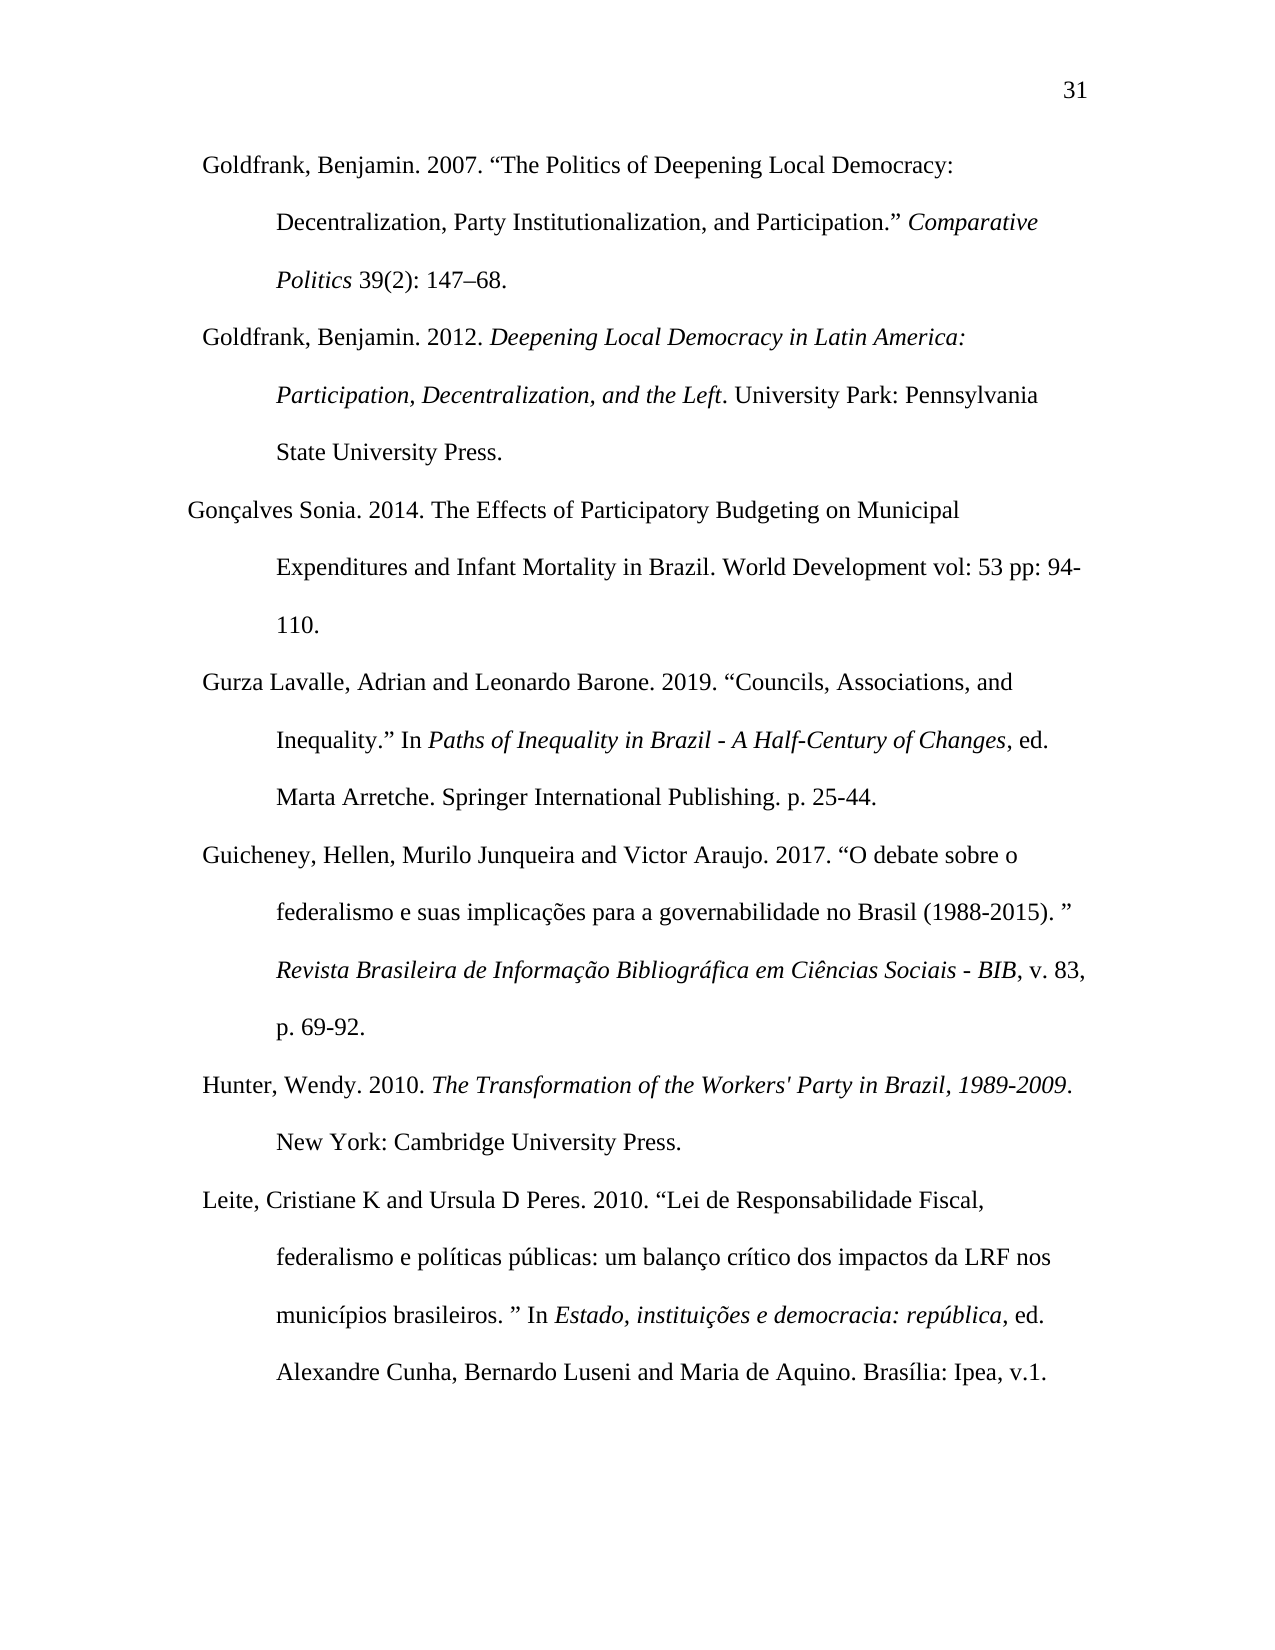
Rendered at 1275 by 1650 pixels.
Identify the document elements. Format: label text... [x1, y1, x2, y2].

text Goldfrank, Benjamin. 2007. “The Politics of Deepening Local Democracy: Decentralization, Party Institutionalization, and Participation.” Comparative Politics 39(2): 147–68. [202, 150, 1088, 294]
text Gurza Lavalle, Adrian and Leonardo Barone. 2019. “Councils, Associations, and Inequality.” In Paths of Inequality in Brazil - A Half-Century of Changes, ed. Marta Arretche. Springer International Publishing. p. 25-44. [202, 667, 1088, 811]
text Hunter, Wendy. 2010. The Transformation of the Workers' Party in Brazil, 1989-2009. New York: Cambridge University Press. [202, 1070, 1088, 1156]
text Guicheney, Hellen, Murilo Junqueira and Victor Araujo. 2017. “O debate sobre o federalismo e suas implicações para a governabilidade no Brasil (1988-2015). ” Revista Brasileira de Informação Bibliográfica em Ciências Sociais - BIB, v. 83, p. 69-92. [202, 840, 1088, 1041]
text Leite, Cristiane K and Ursula D Peres. 2010. “Lei de Responsabilidade Fiscal, federalismo e políticas públicas: um balanço crítico dos impactos da LRF nos municípios brasileiros. ” In Estado, instituições e democracia: república, ed. Alexandre Cunha, Bernardo Luseni and Maria de Aquino. Brasília: Ipea, v.1. [202, 1185, 1088, 1386]
text Gonçalves Sonia. 2014. The Effects of Participatory Budgeting on Municipal Expenditures and Infant Mortality in Brazil. World Development vol: 53 pp: 94-110. [187, 495, 1088, 639]
text Goldfrank, Benjamin. 2012. Deepening Local Democracy in Latin America: Participation, Decentralization, and the Left. University Park: Pennsylvania State University Press. [202, 322, 1088, 466]
